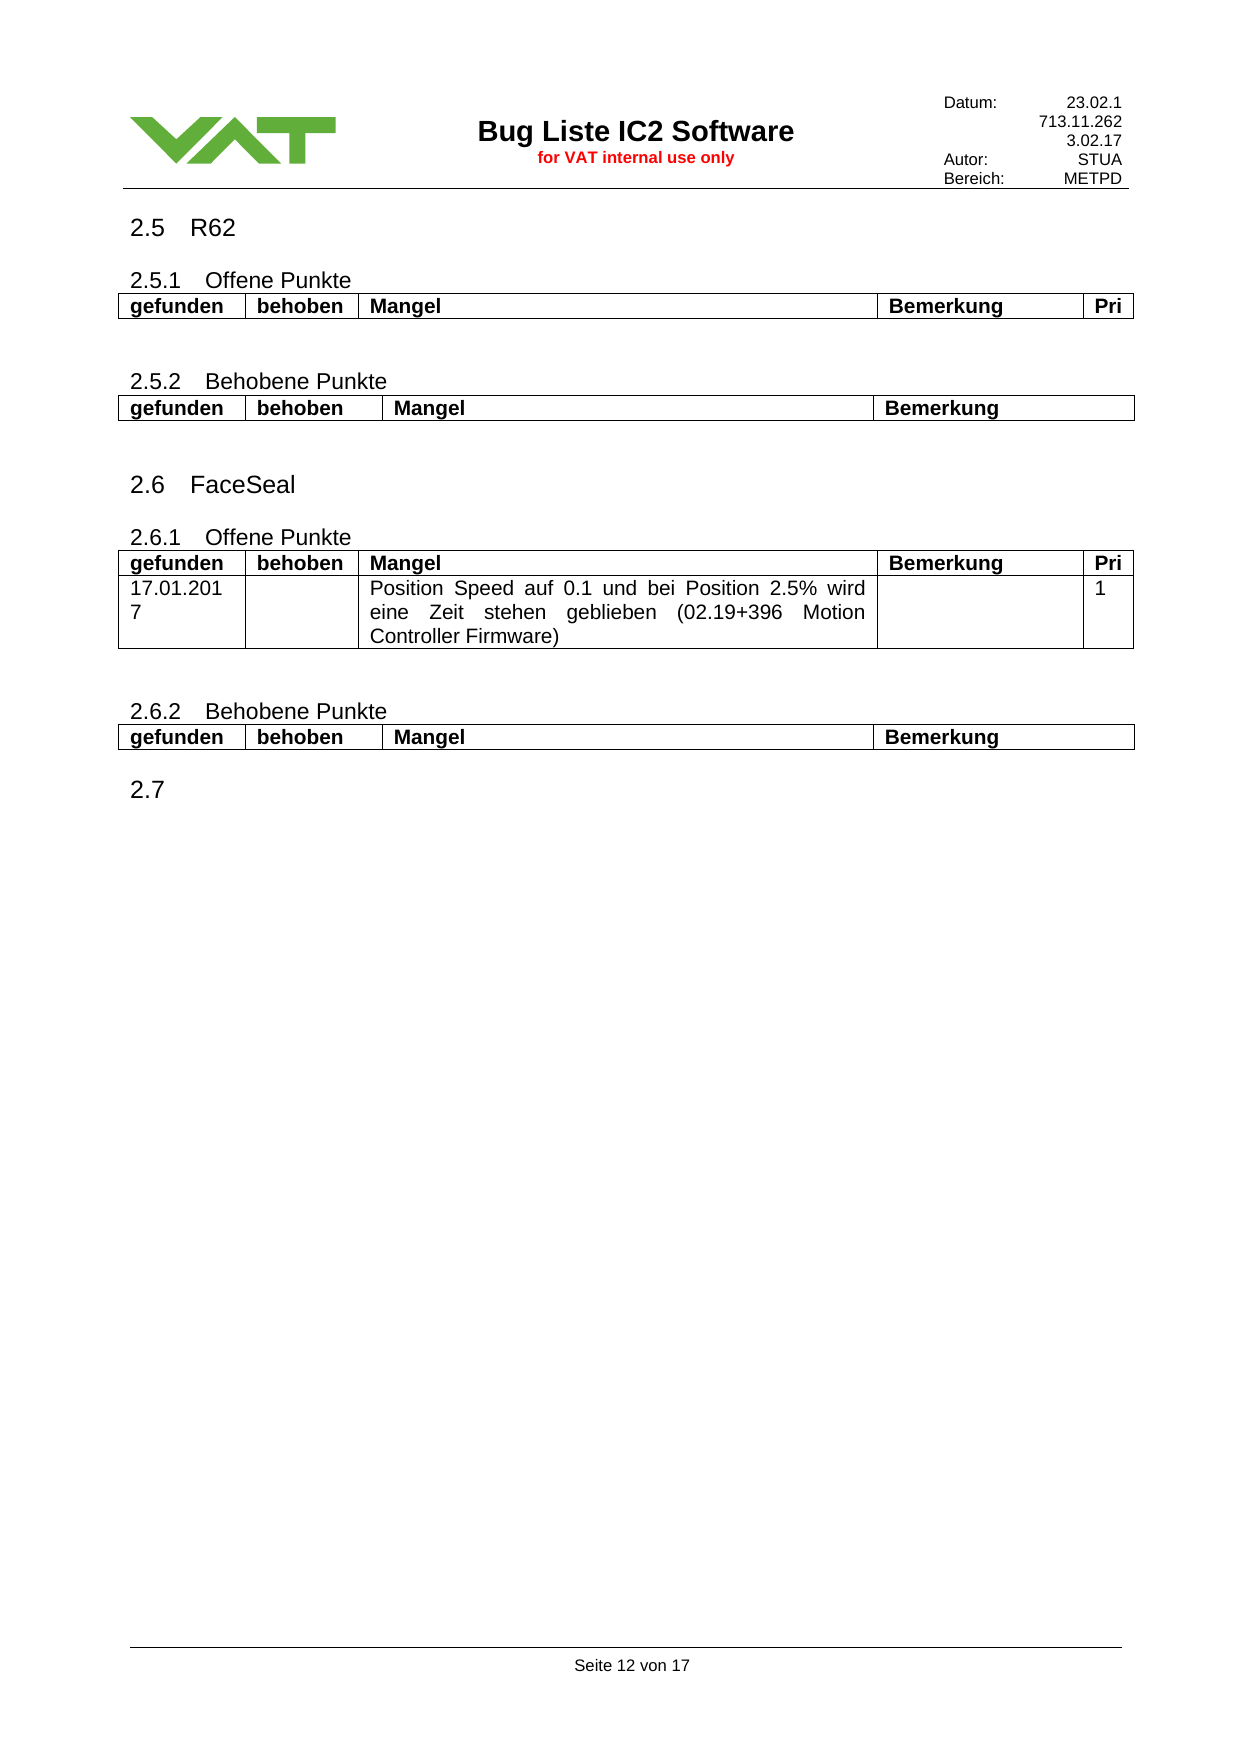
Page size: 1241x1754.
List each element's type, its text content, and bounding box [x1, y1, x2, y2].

table_header Bemerkung [874, 725, 1134, 749]
table_header gefunden [119, 725, 245, 749]
subtitle Behobene Punkte [130, 368, 1122, 395]
table_header behoben [246, 294, 358, 318]
table_cell [246, 576, 358, 648]
table_header gefunden [119, 396, 245, 420]
subtitle Offene Punkte [130, 523, 1122, 550]
table_cell 1 [1084, 576, 1133, 648]
table_header behoben [246, 725, 382, 749]
table_header behoben [246, 396, 382, 420]
subtitle FaceSeal [130, 470, 1122, 498]
table_cell [878, 576, 1083, 648]
table_header behoben [246, 551, 358, 575]
table_cell Position Speed auf 0.1 und bei Position 2.5% wird eine Zeit stehen geblieben (02.19+396 Motion Controller Firmware) [359, 576, 877, 648]
table_header Bemerkung [878, 294, 1083, 318]
table_header Pri [1084, 551, 1133, 575]
subtitle R62 [130, 213, 1122, 242]
table_header Mangel [359, 294, 877, 318]
table_header Pri [1084, 294, 1133, 318]
table_header Mangel [383, 396, 873, 420]
table_header Bemerkung [874, 396, 1134, 420]
table_header gefunden [119, 294, 245, 318]
subtitle Behobene Punkte [130, 698, 1122, 724]
table_header Bemerkung [878, 551, 1083, 575]
table_header Mangel [383, 725, 873, 749]
subtitle Offene Punkte [130, 267, 1122, 293]
table_cell 17.01.2017 [119, 576, 245, 648]
table_header Mangel [359, 551, 877, 575]
table_header gefunden [119, 551, 245, 575]
